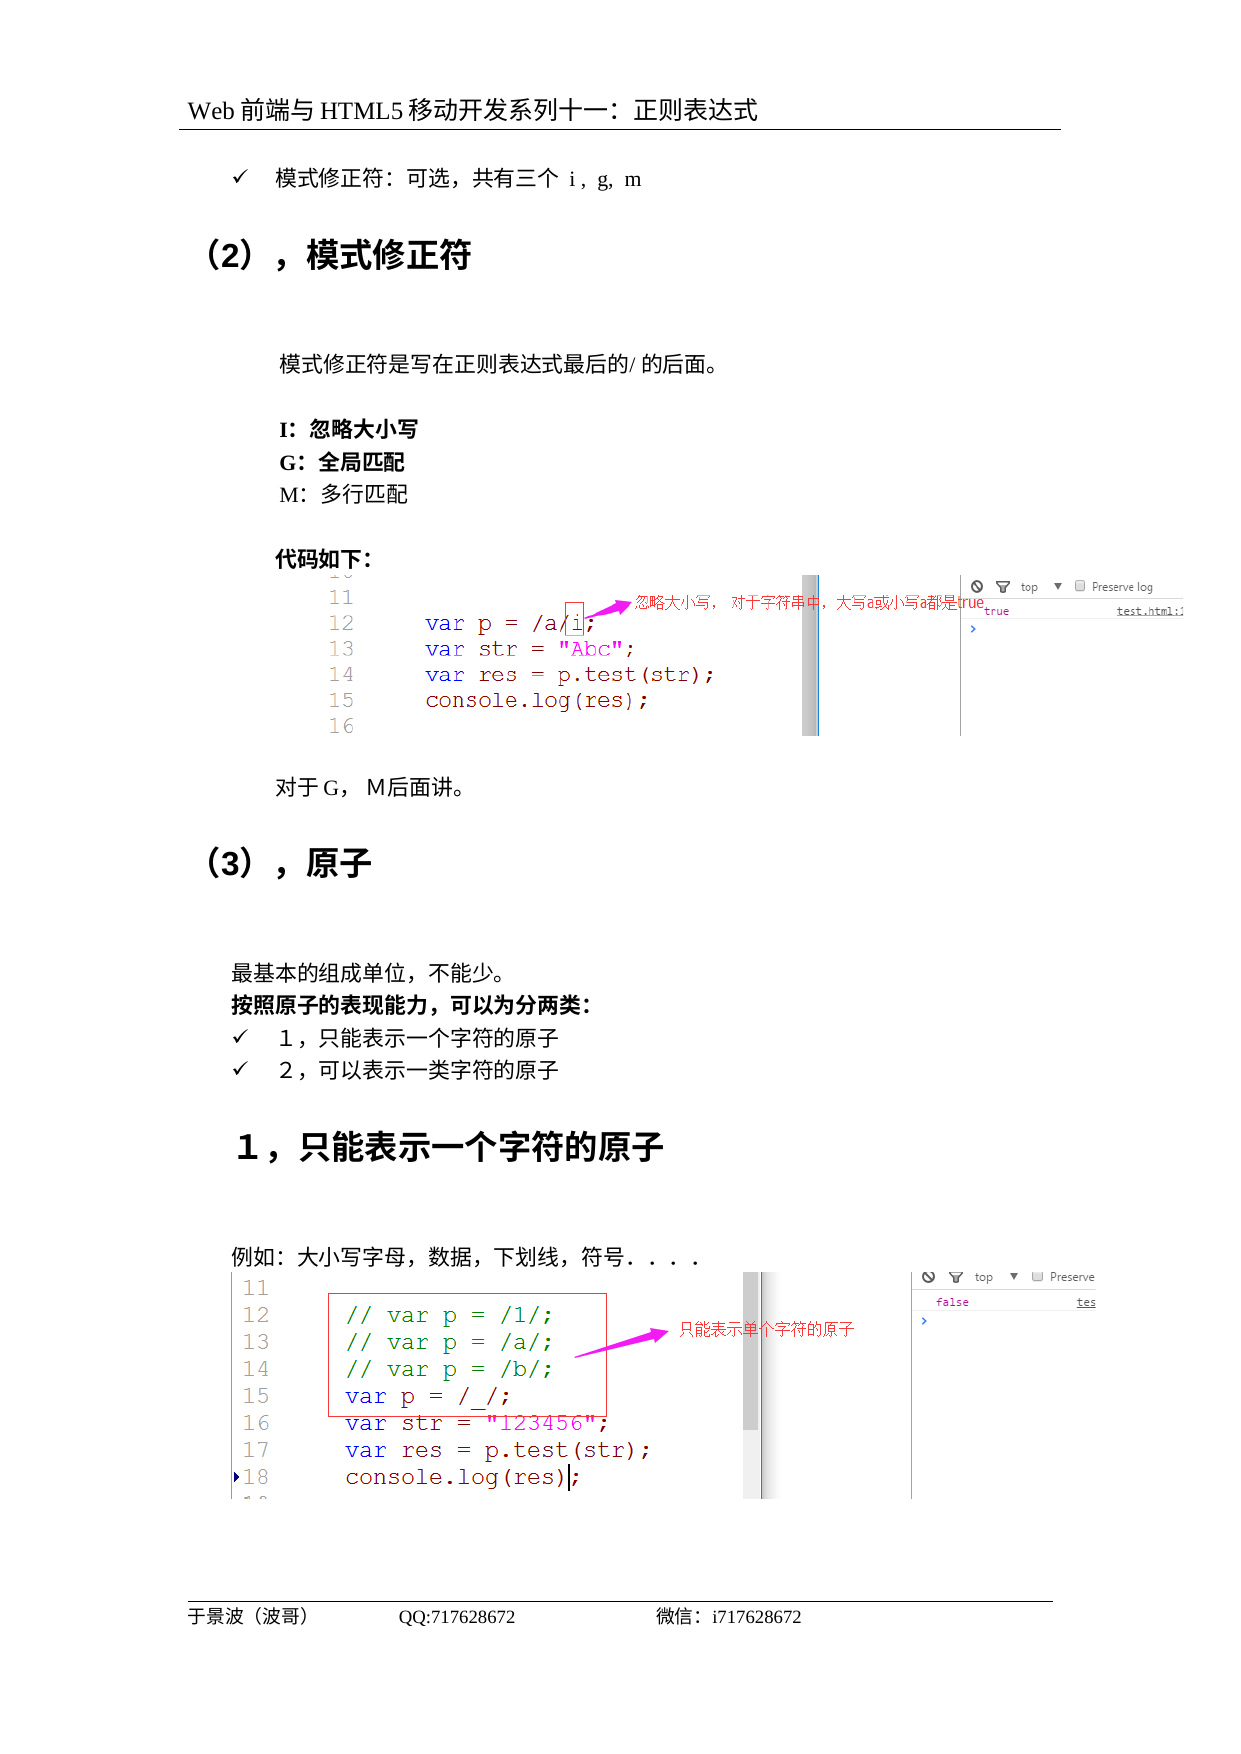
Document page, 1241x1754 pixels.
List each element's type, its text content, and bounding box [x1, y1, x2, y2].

subtitle １，只能表示一个字符的原子 [187, 1113, 1053, 1178]
text 例如：大小写字母，数据，下划线，符号．．．． [187, 1239, 1053, 1272]
text M：多行匹配 [279, 477, 1053, 509]
text 按照原子的表现能力，可以为分两类： [187, 988, 1053, 1021]
list 模式修正符：可选，共有三个 i , g, m [231, 160, 1053, 193]
subtitle （2），模式修正符 [187, 220, 1053, 285]
list ２，可以表示一类字符的原子 [231, 1053, 1053, 1086]
text 模式修正符是写在正则表达式最后的/ 的后面。 [279, 347, 1053, 379]
text 代码如下： [231, 542, 1053, 574]
list １，只能表示一个字符的原子 [231, 1021, 1053, 1053]
picture [318, 575, 1184, 736]
picture [231, 1272, 1096, 1499]
subtitle （3），原子 [187, 829, 1053, 894]
text G：全局匹配 [279, 444, 1053, 477]
text 最基本的组成单位，不能少。 [187, 956, 1053, 988]
text I：忽略大小写 [279, 412, 1053, 444]
text 对于G， Ｍ后面讲。 [231, 769, 1053, 802]
